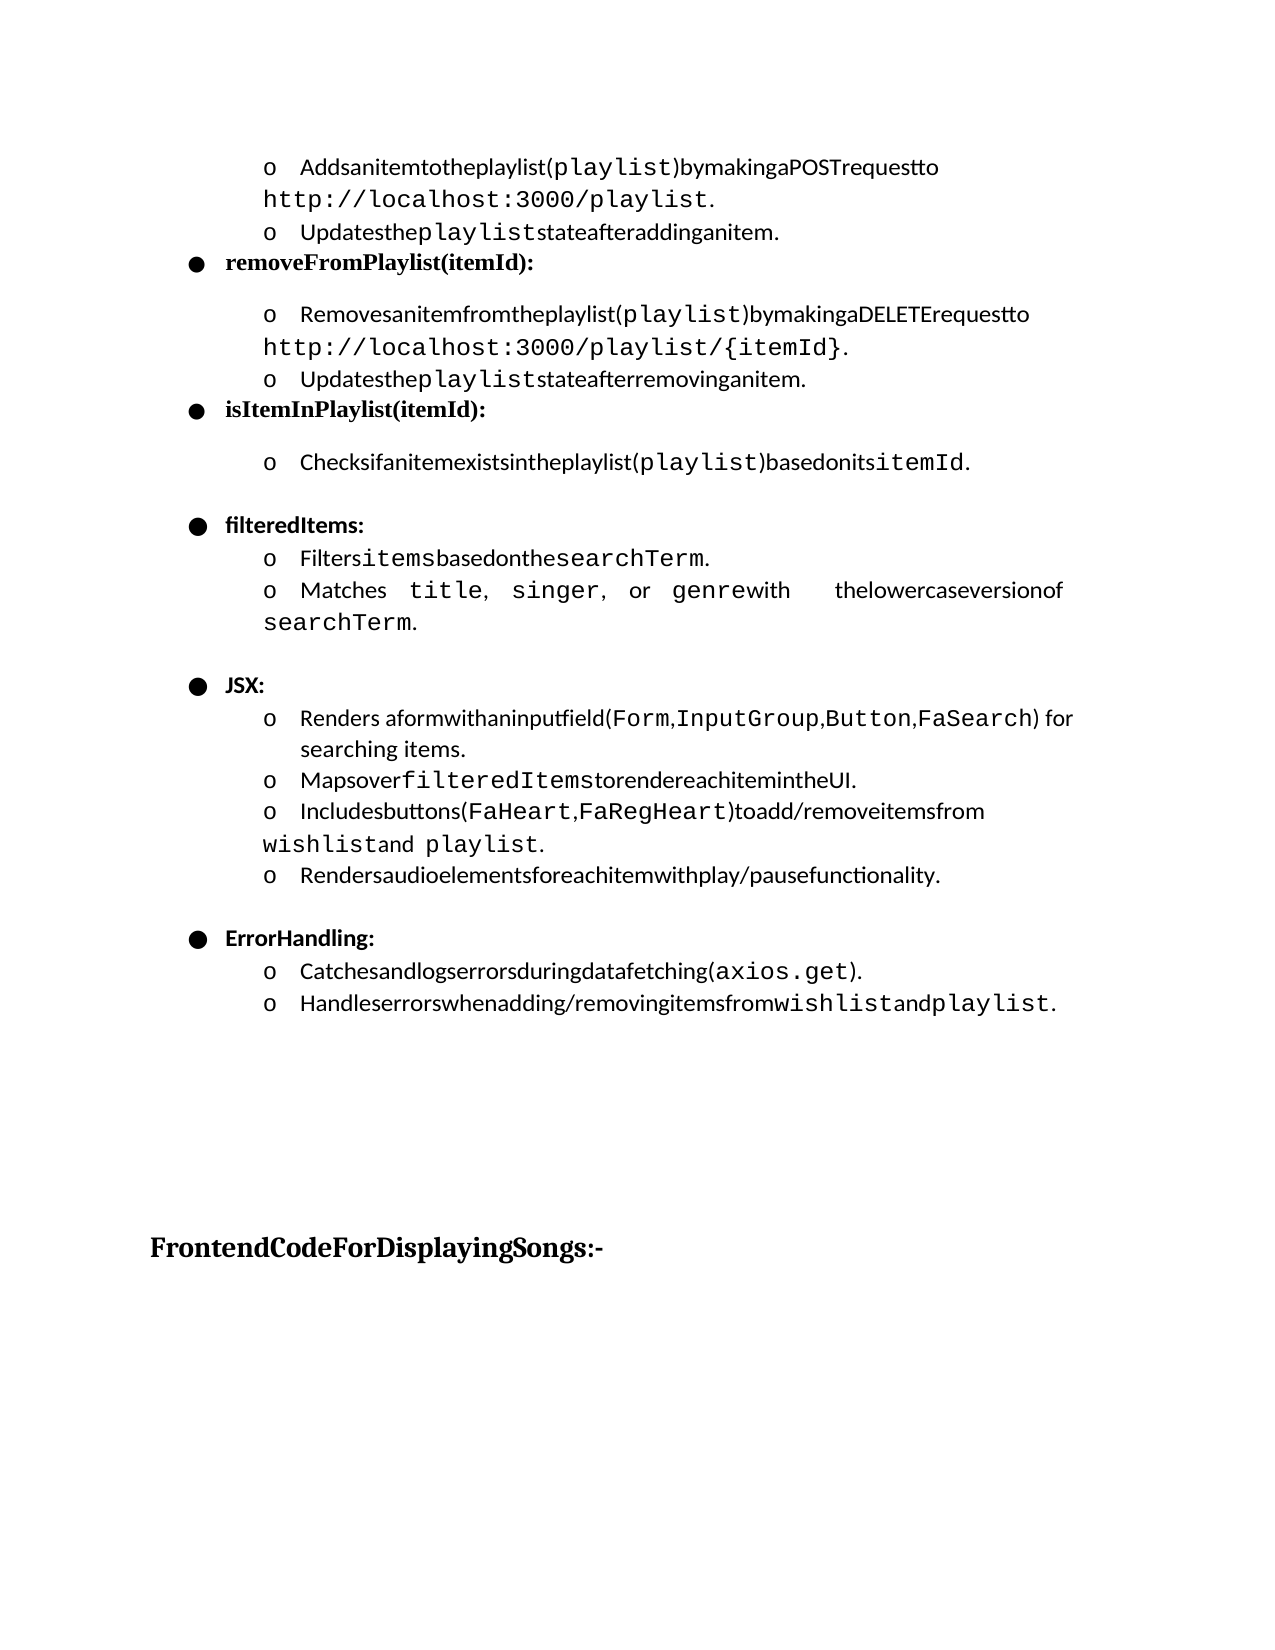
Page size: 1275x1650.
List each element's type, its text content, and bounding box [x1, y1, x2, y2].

list Renders aformwithaninputfield(Form,InputGroup,Button,FaSearch) for searching items. [263, 703, 1107, 763]
list Addsanitemtotheplaylist(playlist)bymakingaPOSTrequestto [263, 152, 1162, 182]
list MapsoverfilteredItemstorendereachitemintheUI. [263, 765, 1162, 796]
list Handleserrorswhenadding/removingitemsfromwishlistandplaylist. [263, 988, 1162, 1018]
list ErrorHandling: [187, 921, 1162, 954]
list Matches title, singer, or genrewith thelowercaseversionof [263, 575, 1162, 605]
text FrontendCodeForDisplayingSongs:- [150, 1231, 1162, 1264]
list isItemInPlaylist(itemId): [187, 395, 1162, 424]
list Checksifanitemexistsintheplaylist(playlist)basedonitsitemId. [263, 447, 1162, 478]
list Includesbuttons(FaHeart,FaRegHeart)toadd/removeitemsfrom [263, 796, 1162, 827]
text http://localhost:3000/playlist. [263, 184, 1162, 214]
text http://localhost:3000/playlist/{itemId}. [263, 332, 1162, 363]
list Updatestheplayliststateafterremovinganitem. [263, 364, 1162, 395]
list Catchesandlogserrorsduringdatafetching(axios.get). [263, 956, 1162, 986]
list JSX: [187, 667, 1162, 700]
list Updatestheplayliststateafteraddinganitem. [263, 217, 1162, 247]
text searchTerm. [263, 607, 1162, 637]
list Rendersaudioelementsforeachitemwithplay/pausefunctionality. [263, 861, 1162, 891]
list FiltersitemsbasedonthesearchTerm. [263, 543, 1162, 573]
list Removesanitemfromtheplaylist(playlist)bymakingaDELETErequestto [263, 299, 1162, 330]
list filteredItems: [187, 508, 1162, 541]
list removeFromPlaylist(itemId): [187, 248, 1162, 276]
text wishlistand playlist. [263, 829, 1162, 860]
